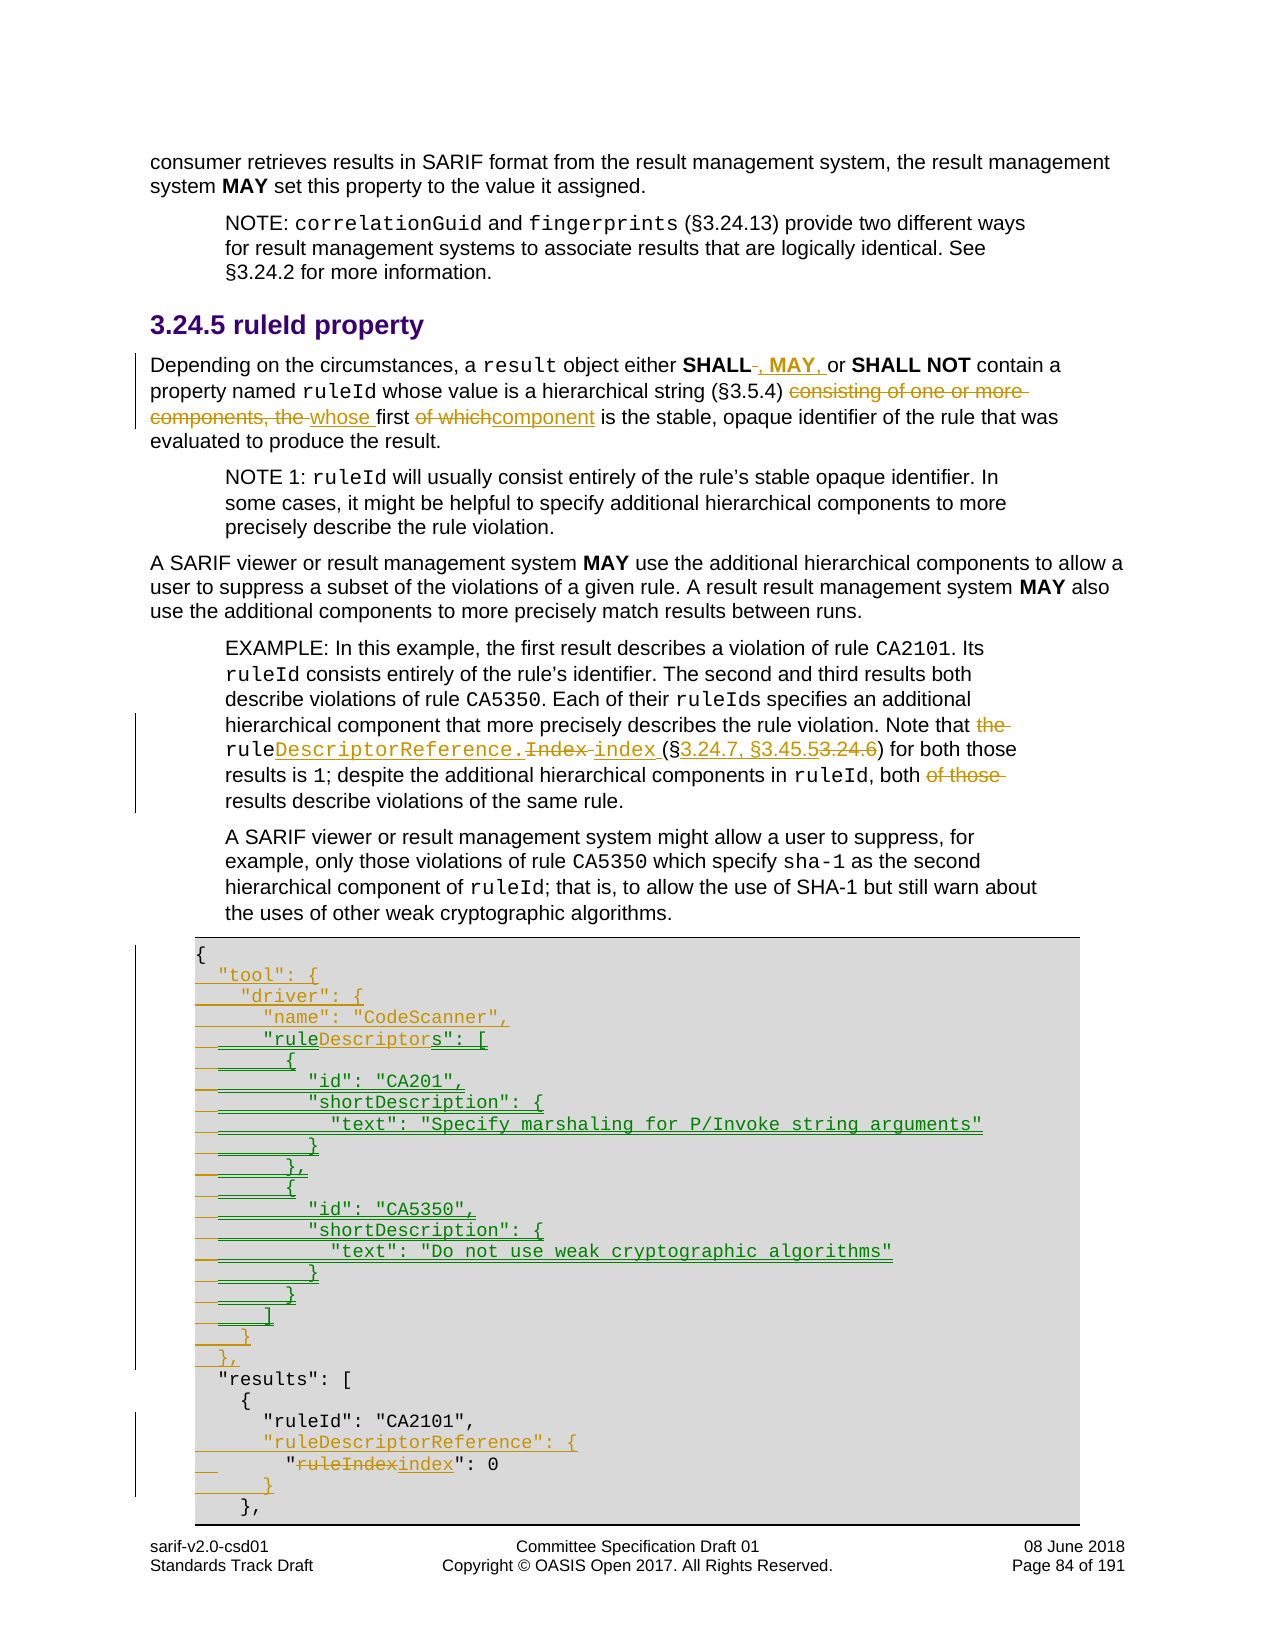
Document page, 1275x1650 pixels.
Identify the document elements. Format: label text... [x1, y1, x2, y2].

text NOTE: correlationGuid and fingerprints (§3.24.12) provide two different ways for result management systems to associate results that are logically identical. See §3.24.2 for more information. [225, 210, 1050, 284]
text A SARIF viewer or result management system might allow a user to suppress, for example, only those violations of rule CA5350 which specify sha-1 as the second hierarchical component of ruleId; that is, to allow the use of SHA-1 but still warn about the uses of other weak cryptographic algorithms. [225, 825, 1050, 925]
text EXAMPLE: In this example, the first result describes a violation of rule CA2101. Its ruleId consists entirely of the rule’s identifier. The second and third results both describe violations of rule CA5350. Each of their ruleIds specifies an additional hierarchical component that more precisely describes the rule violation. Note that rule(§) for both those results is 1; despite the additional hierarchical components in ruleId, both results describe violations of the same rule. [225, 636, 1050, 813]
subtitle ruleId property [150, 309, 1125, 340]
text "ruleId": "CA2101", [195, 1405, 1080, 1426]
text }, [195, 1490, 1080, 1524]
text A SARIF viewer or result management system MAY use the additional hierarchical components to allow a user to suppress a subset of the violations of a given rule. A result result management system MAY also use the additional components to more precisely match results between runs. [150, 551, 1125, 623]
text "results": [ [195, 1362, 1080, 1383]
text NOTE 1: ruleId will usually consist entirely of the rule’s stable opaque identifier. In some cases, it might be helpful to specify additional hierarchical components to more precisely describe the rule violation. [225, 465, 1050, 539]
text { [195, 1383, 1080, 1405]
text "": 0 [195, 1447, 1080, 1468]
text { [195, 938, 1080, 958]
text Depending on the circumstances, a result object either SHALLor SHALL NOT contain a property named ruleId whose value is a hierarchical string (§3.5.4) first is the stable, opaque identifier of the rule that was evaluated to produce the result. [150, 353, 1125, 452]
